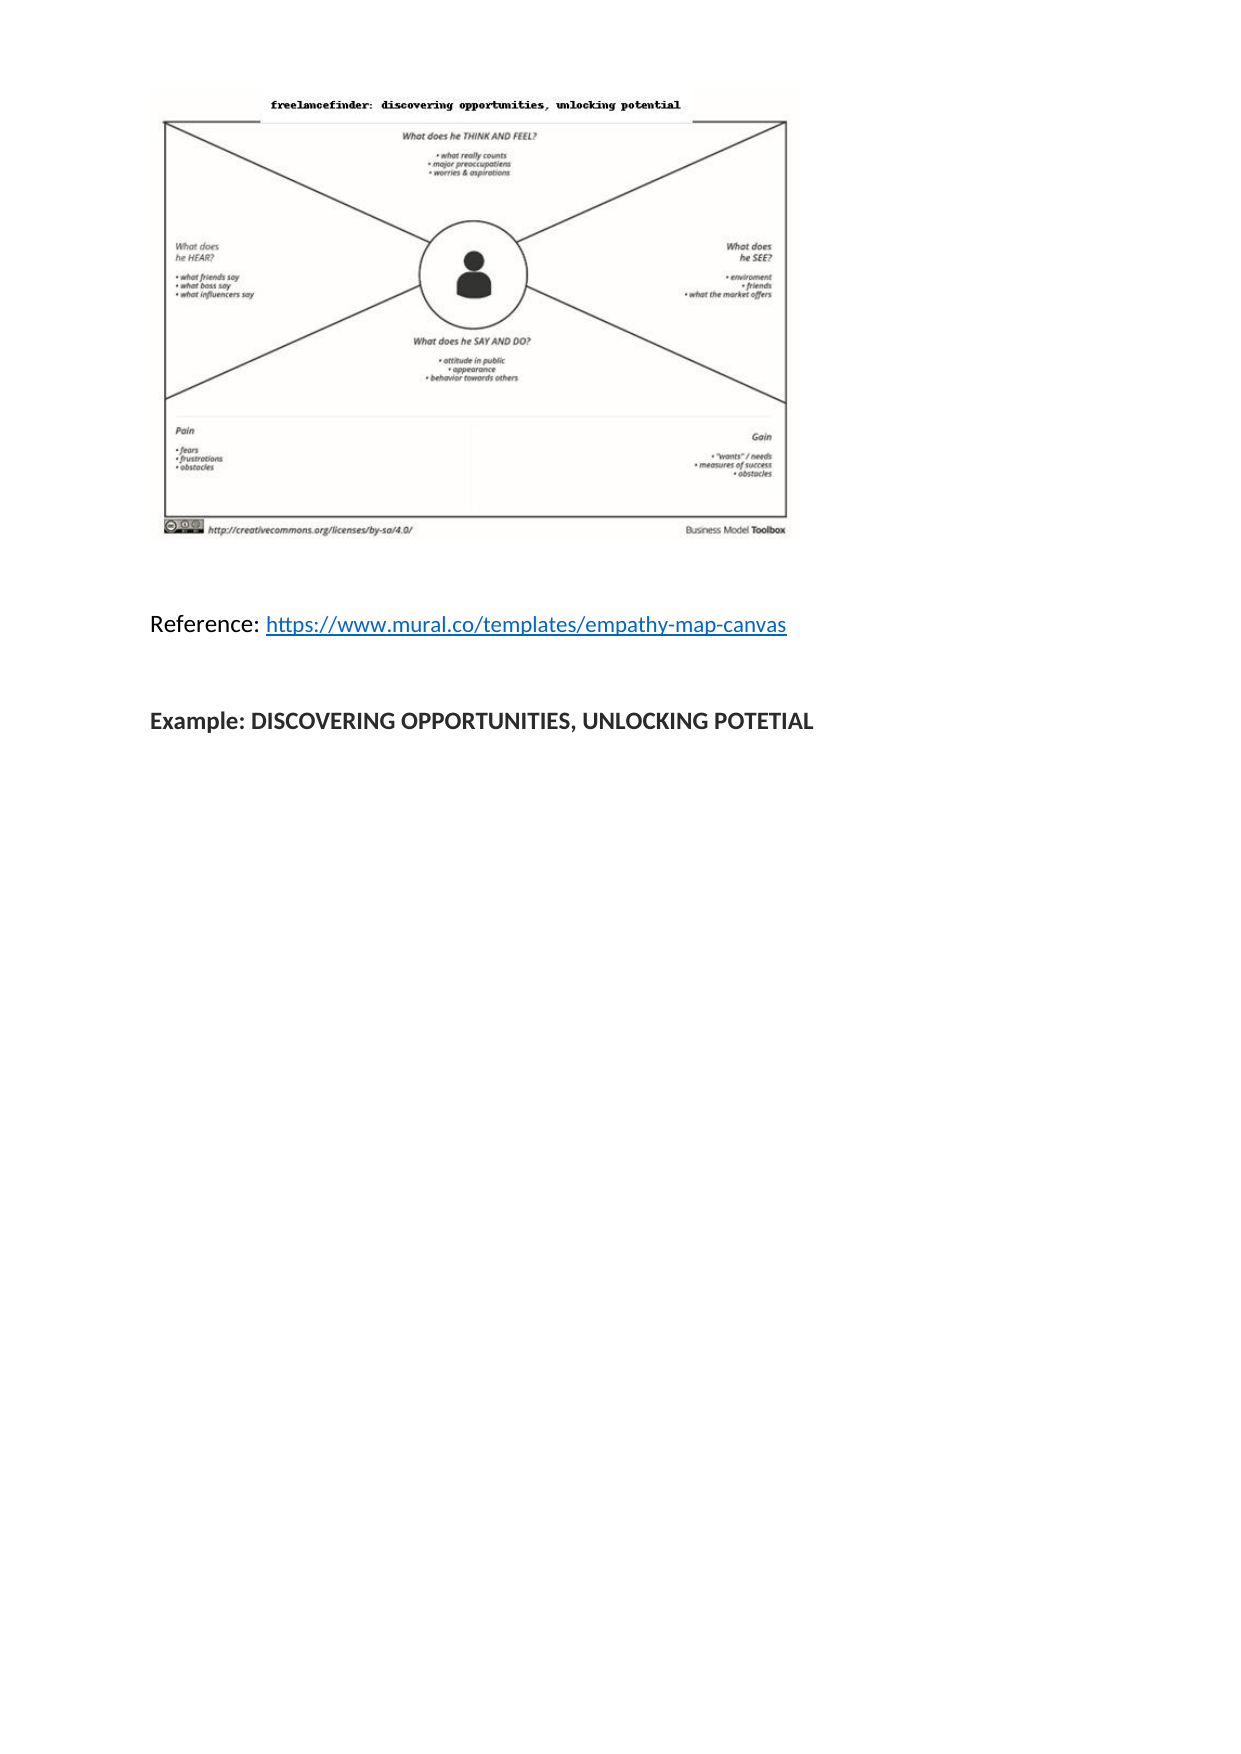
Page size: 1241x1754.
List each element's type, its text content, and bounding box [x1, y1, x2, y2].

text Example: DISCOVERING OPPORTUNITIES, UNLOCKING POTETIAL [150, 705, 1090, 735]
picture [150, 88, 802, 540]
text Reference: https://www.mural.co/templates/empathy-map-canvas [150, 608, 1090, 639]
